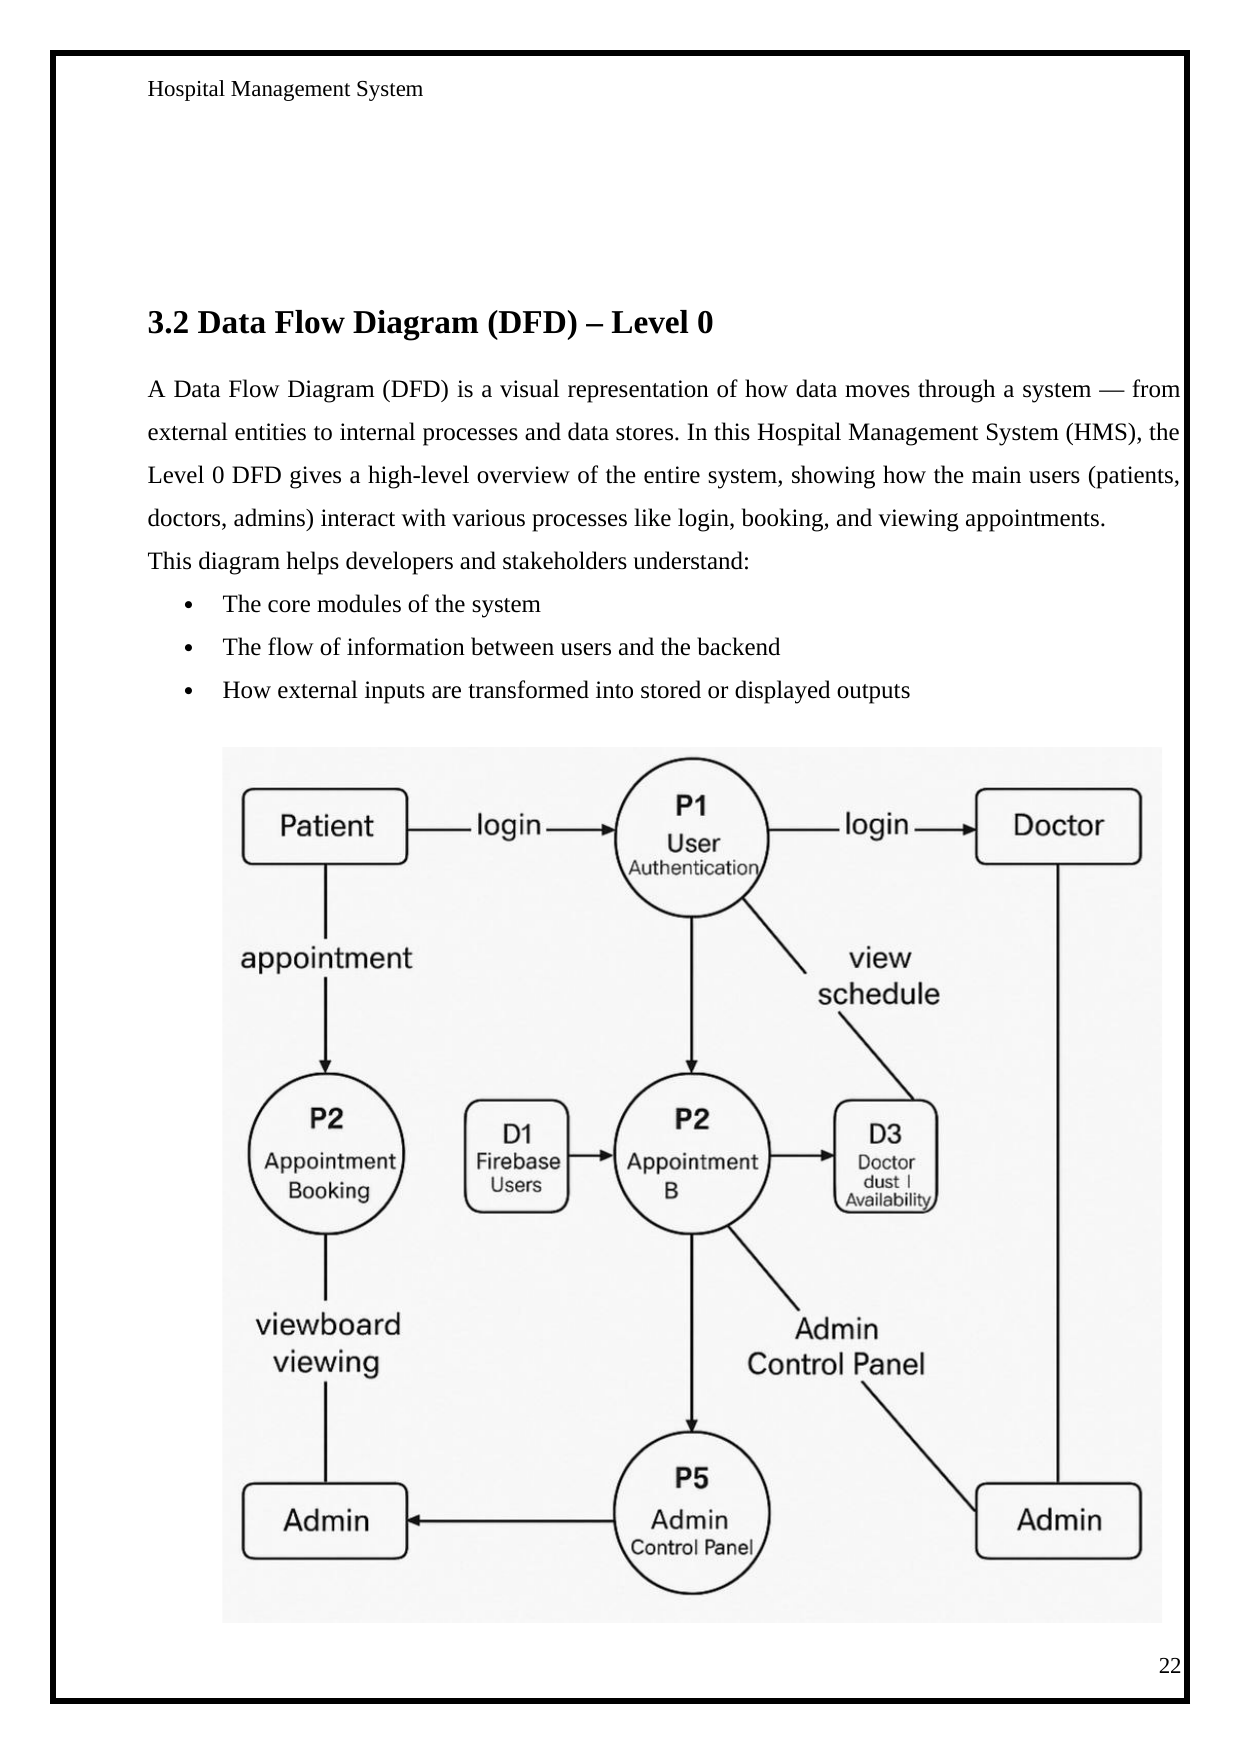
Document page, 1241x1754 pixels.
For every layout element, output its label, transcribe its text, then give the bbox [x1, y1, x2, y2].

text 3.2 Data Flow Diagram (DFD) – Level 0 [147, 302, 1181, 340]
text This diagram helps developers and stakeholders understand: [147, 546, 1181, 575]
text A Data Flow Diagram (DFD) is a visual representation of how data moves through a system — from external entities to internal processes and data stores. In this Hospital Management System (HMS), the Level 0 DFD gives a high-level overview of the entire system, showing how the main users (patients, doctors, admins) interact with various processes like login, booking, and viewing appointments. [147, 374, 1181, 532]
list The core modules of the system [185, 589, 1181, 618]
picture [222, 747, 1163, 1623]
list How external inputs are transformed into stored or displayed outputs [185, 676, 1181, 704]
list The flow of information between users and the backend [185, 632, 1181, 661]
